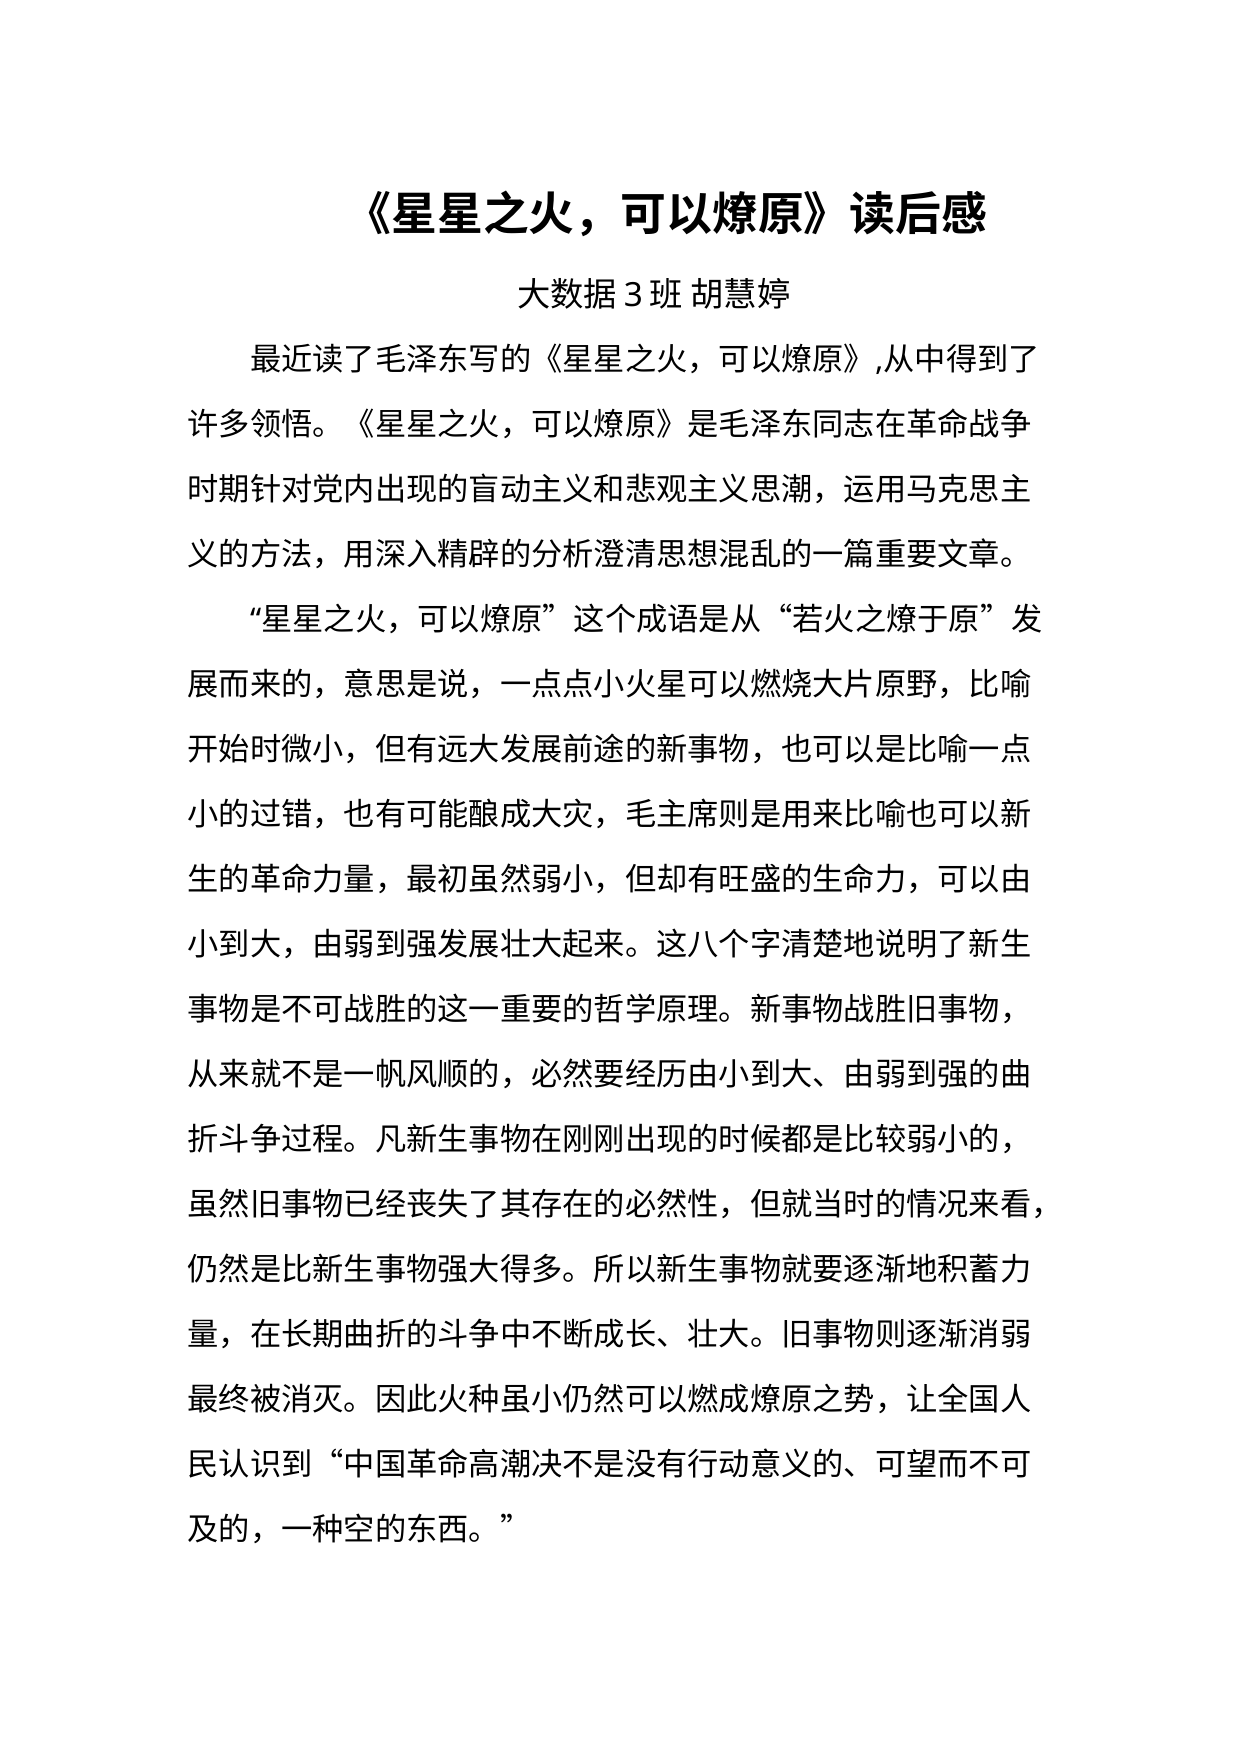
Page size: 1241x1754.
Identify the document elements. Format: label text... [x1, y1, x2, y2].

text 《星星之火，可以燎原》读后感 [187, 162, 1053, 259]
text “星星之火，可以燎原”这个成语是从“若火之燎于原”发展而来的，意思是说，一点点小火星可以燃烧大片原野，比喻开始时微小，但有远大发展前途的新事物，也可以是比喻一点小的过错，也有可能酿成大灾，毛主席则是用来比喻也可以新生的革命力量，最初虽然弱小，但却有旺盛的生命力，可以由小到大，由弱到强发展壮大起来。这八个字清楚地说明了新生事物是不可战胜的这一重要的哲学原理。新事物战胜旧事物，从来就不是一帆风顺的，必然要经历由小到大、由弱到强的曲折斗争过程。凡新生事物在刚刚出现的时候都是比较弱小的，虽然旧事物已经丧失了其存在的必然性，但就当时的情况来看，仍然是比新生事物强大得多。所以新生事物就要逐渐地积蓄力量，在长期曲折的斗争中不断成长、壮大。旧事物则逐渐消弱最终被消灭。因此火种虽小仍然可以燃成燎原之势，让全国人民认识到“中国革命高潮决不是没有行动意义的、可望而不可及的，一种空的东西。” [187, 584, 1053, 1559]
text 大数据3班 胡慧婷 [187, 259, 1053, 324]
text 最近读了毛泽东写的《星星之火，可以燎原》,从中得到了许多领悟。《星星之火，可以燎原》是毛泽东同志在革命战争时期针对党内出现的盲动主义和悲观主义思潮，运用马克思主义的方法，用深入精辟的分析澄清思想混乱的一篇重要文章。 [187, 324, 1053, 584]
